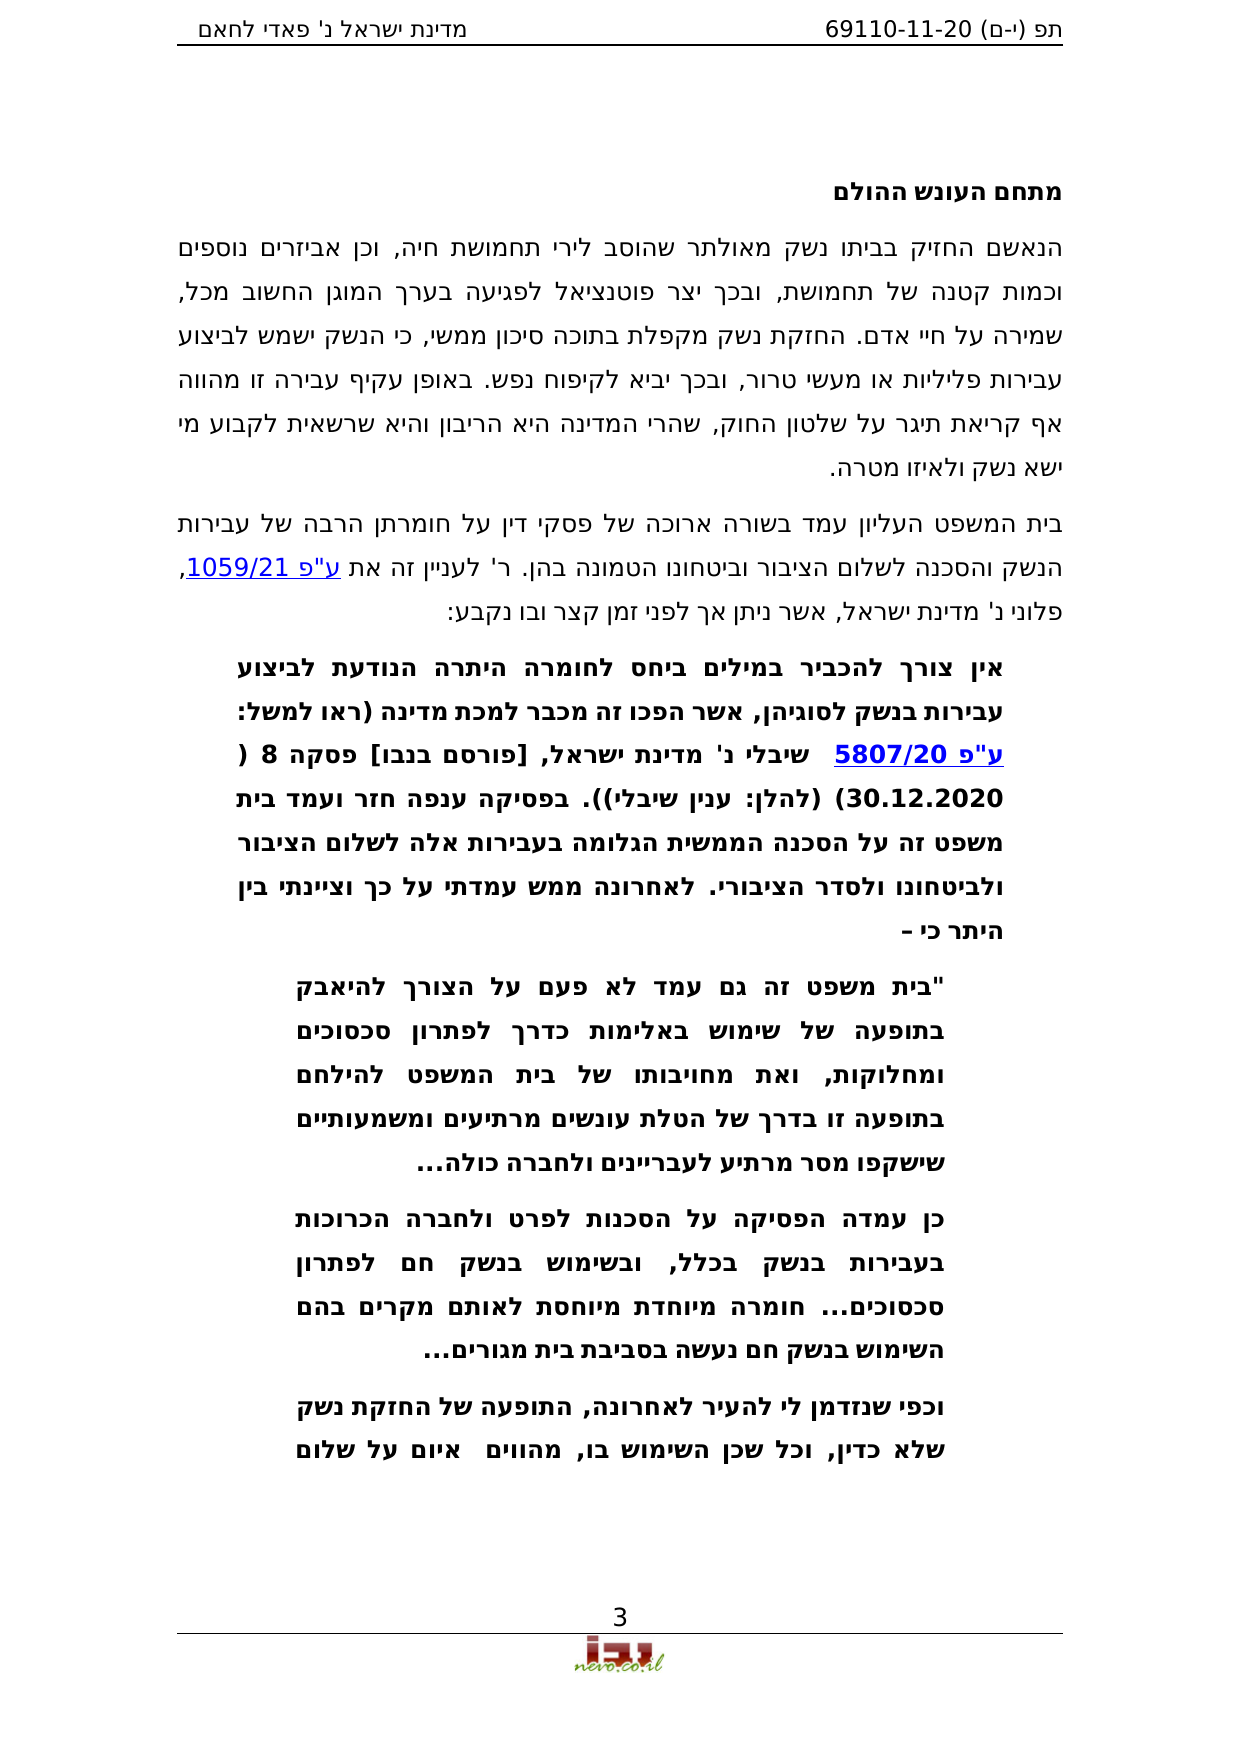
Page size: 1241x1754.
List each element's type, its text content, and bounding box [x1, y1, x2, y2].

text כן עמדה הפסיקה על הסכנות לפרט ולחברה הכרוכות בעבירות בנשק בכלל, ובשימוש בנשק חם לפתרון סכסוכים... חומרה מיוחדת מיוחסת לאותם מקרים בהם השימוש בנשק חם נעשה בסביבת בית מגורים... [295, 1204, 945, 1365]
text הנאשם החזיק בביתו נשק מאולתר שהוסב לירי תחמושת חיה, וכן אביזרים נוספים וכמות קטנה של תחמושת, ובכך יצר פוטנציאל לפגיעה בערך המוגן החשוב מכל, שמירה על חיי אדם. החזקת נשק מקפלת בתוכה סיכון ממשי, כי הנשק ישמש לביצוע עבירות פליליות או מעשי טרור, ובכך יביא לקיפוח נפש. באופן עקיף עבירה זו מהווה אף קריאת תיגר על שלטון החוק, שהרי המדינה היא הריבון והיא שרשאית לקבוע מי ישא נשק ולאיזו מטרה. [177, 233, 1063, 482]
text "בית משפט זה גם עמד לא פעם על הצורך להיאבק בתופעה של שימוש באלימות כדרך לפתרון סכסוכים ומחלוקות, ואת מחויבותו של בית המשפט להילחם בתופעה זו בדרך של הטלת עונשים מרתיעים ומשמעותיים שישקפו מסר מרתיע לעבריינים ולחברה כולה... [295, 972, 945, 1177]
text מתחם העונש ההולם [177, 177, 1063, 206]
text בית המשפט העליון עמד בשורה ארוכה של פסקי דין על חומרתן הרבה של עבירות הנשק והסכנה לשלום הציבור וביטחונו הטמונה בהן. ר' לעניין זה את ע"פ 1059/21, פלוני נ' מדינת ישראל, אשר ניתן אך לפני זמן קצר ובו נקבע: [177, 509, 1063, 626]
text אין צורך להכביר במילים ביחס לחומרה היתרה הנודעת לביצוע עבירות בנשק לסוגיהן, אשר הפכו זה מכבר למכת מדינה (ראו למשל: ע"פ 5807/20 שיבלי נ' מדינת ישראל, [פורסם בנבו] פסקה 8 (30.12.2020) (להלן: ענין שיבלי)). בפסיקה ענפה חזר ועמד בית משפט זה על הסכנה הממשית הגלומה בעבירות אלה לשלום הציבור ולביטחונו ולסדר הציבורי. לאחרונה ממש עמדתי על כך וציינתי בין היתר כי – [236, 653, 1004, 945]
picture [574, 1635, 666, 1673]
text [295, 1392, 945, 1465]
